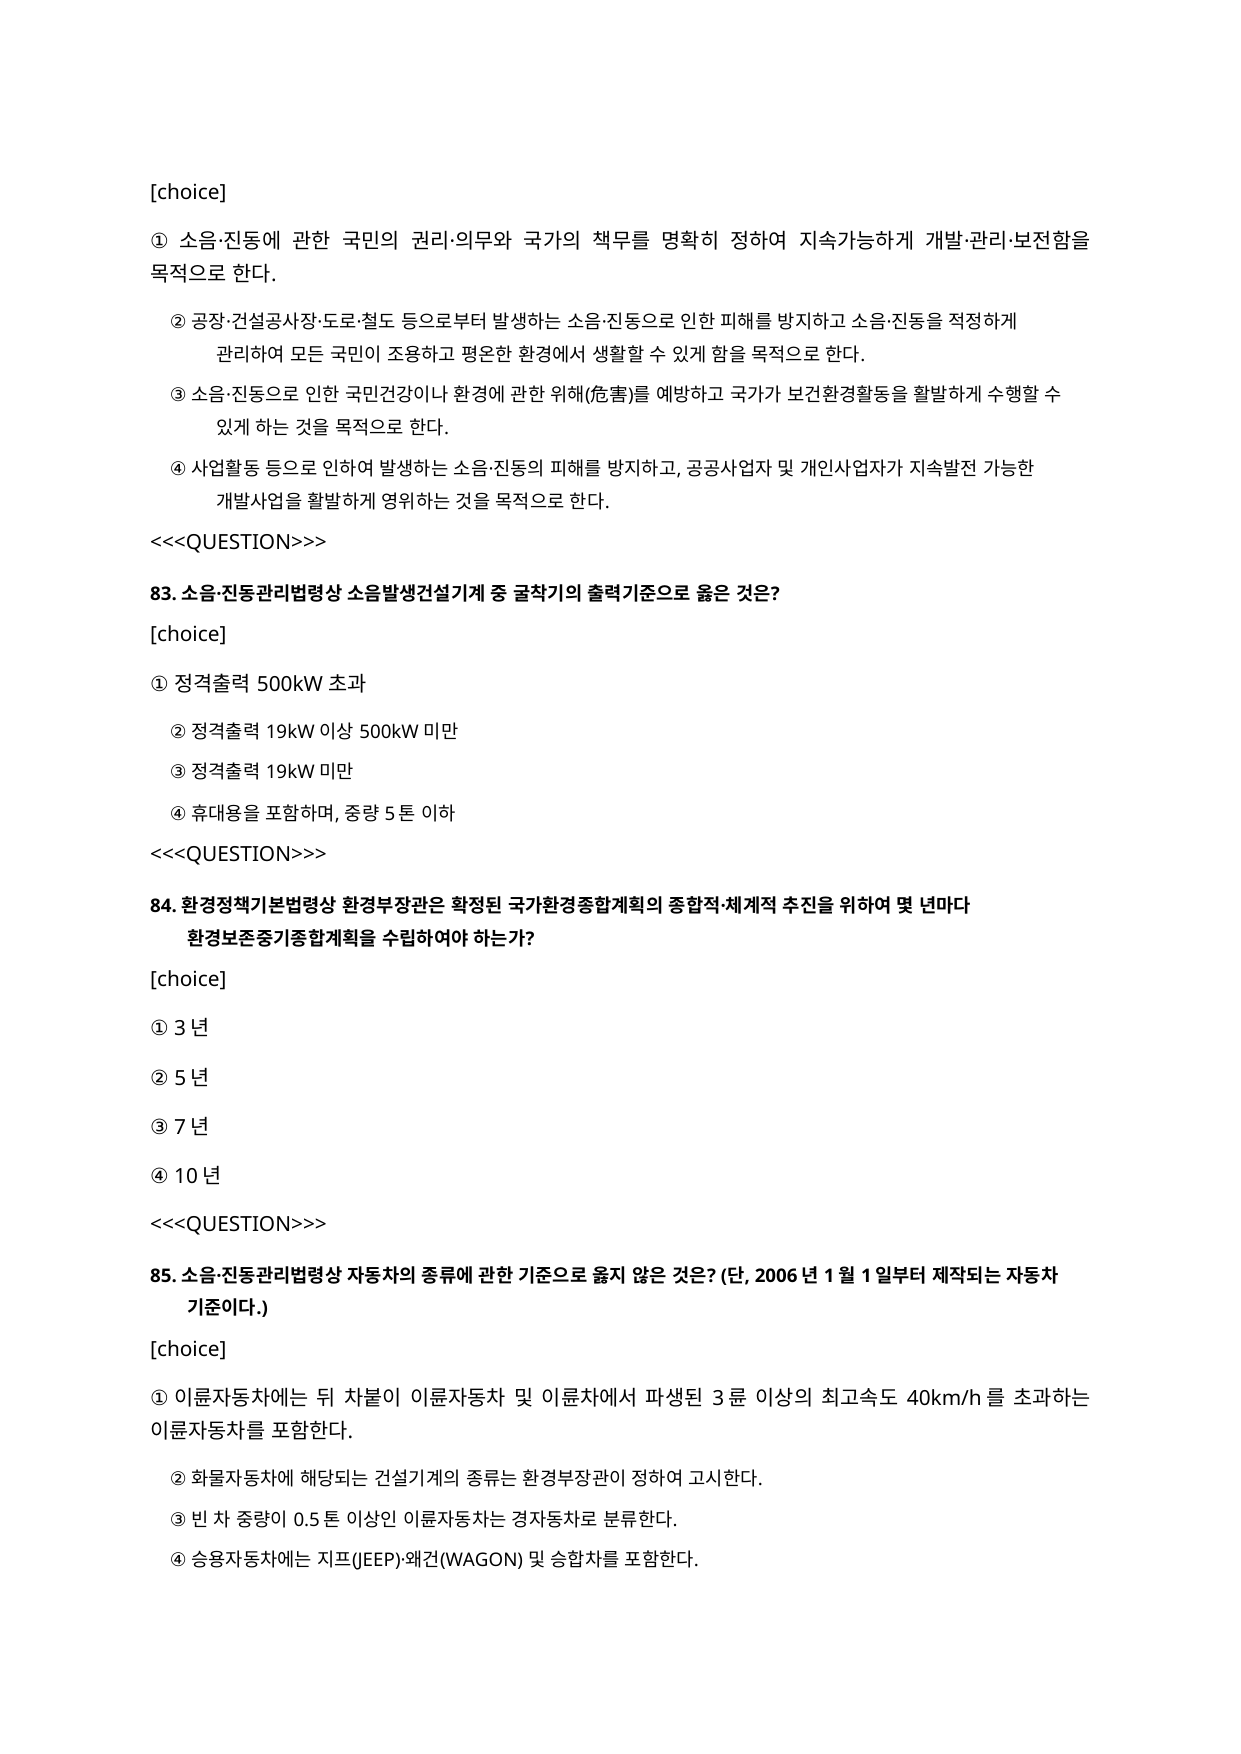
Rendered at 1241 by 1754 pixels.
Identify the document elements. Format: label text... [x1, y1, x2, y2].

text ③ 정격출력 19kW 미만 [150, 757, 1090, 784]
text ① 소음·진동에 관한 국민의 권리·의무와 국가의 책무를 명확히 정하여 지속가능하게 개발·관리·보전함을 목적으로 한다. [150, 224, 1090, 287]
text 83. 소음·진동관리법령상 소음발생건설기계 중 굴착기의 출력기준으로 옳은 것은? [150, 579, 1090, 606]
text ③ 빈 차 중량이 0.5톤 이상인 이륜자동차는 경자동차로 분류한다. [150, 1504, 1090, 1531]
text ② 화물자동차에 해당되는 건설기계의 종류는 환경부장관이 정하여 고시한다. [150, 1463, 1090, 1490]
text ① 정격출력 500kW 초과 [150, 667, 1090, 697]
text ② 정격출력 19kW 이상 500kW 미만 [150, 716, 1090, 743]
text ② 5년 [150, 1061, 1090, 1091]
text 85. 소음·진동관리법령상 자동차의 종류에 관한 기준으로 옳지 않은 것은? (단, 2006년 1월 1일부터 제작되는 자동차 기준이다.) [150, 1260, 1090, 1320]
text <<<QUESTION>>> [150, 1209, 1090, 1237]
text ④ 10년 [150, 1159, 1090, 1190]
text <<<QUESTION>>> [150, 839, 1090, 867]
text [choice] [150, 964, 1090, 992]
text ① 3년 [150, 1011, 1090, 1042]
text [choice] [150, 1334, 1090, 1362]
text ③ 소음·진동으로 인한 국민건강이나 환경에 관한 위해(危害)를 예방하고 국가가 보건환경활동을 활발하게 수행할 수 있게 하는 것을 목적으로 한다. [150, 380, 1090, 440]
text <<<QUESTION>>> [150, 527, 1090, 556]
text 84. 환경정책기본법령상 환경부장관은 확정된 국가환경종합계획의 종합적·체계적 추진을 위하여 몇 년마다 환경보존중기종합계획을 수립하여야 하는가? [150, 891, 1090, 950]
text ④ 승용자동차에는 지프(JEEP)·왜건(WAGON) 및 승합차를 포함한다. [150, 1545, 1090, 1572]
text ② 공장·건설공사장·도로·철도 등으로부터 발생하는 소음·진동으로 인한 피해를 방지하고 소음·진동을 적정하게 관리하여 모든 국민이 조용하고 평온한 환경에서 생활할 수 있게 함을 목적으로 한다. [150, 307, 1090, 366]
text [choice] [150, 619, 1090, 648]
text ① 이륜자동차에는 뒤 차붙이 이륜자동차 및 이륜차에서 파생된 3륜 이상의 최고속도 40km/h를 초과하는 이륜자동차를 포함한다. [150, 1381, 1090, 1444]
text [choice] [150, 177, 1090, 206]
text ④ 휴대용을 포함하며, 중량 5톤 이하 [150, 798, 1090, 825]
text ④ 사업활동 등으로 인하여 발생하는 소음·진동의 피해를 방지하고, 공공사업자 및 개인사업자가 지속발전 가능한 개발사업을 활발하게 영위하는 것을 목적으로 한다. [150, 454, 1090, 513]
text ③ 7년 [150, 1110, 1090, 1140]
